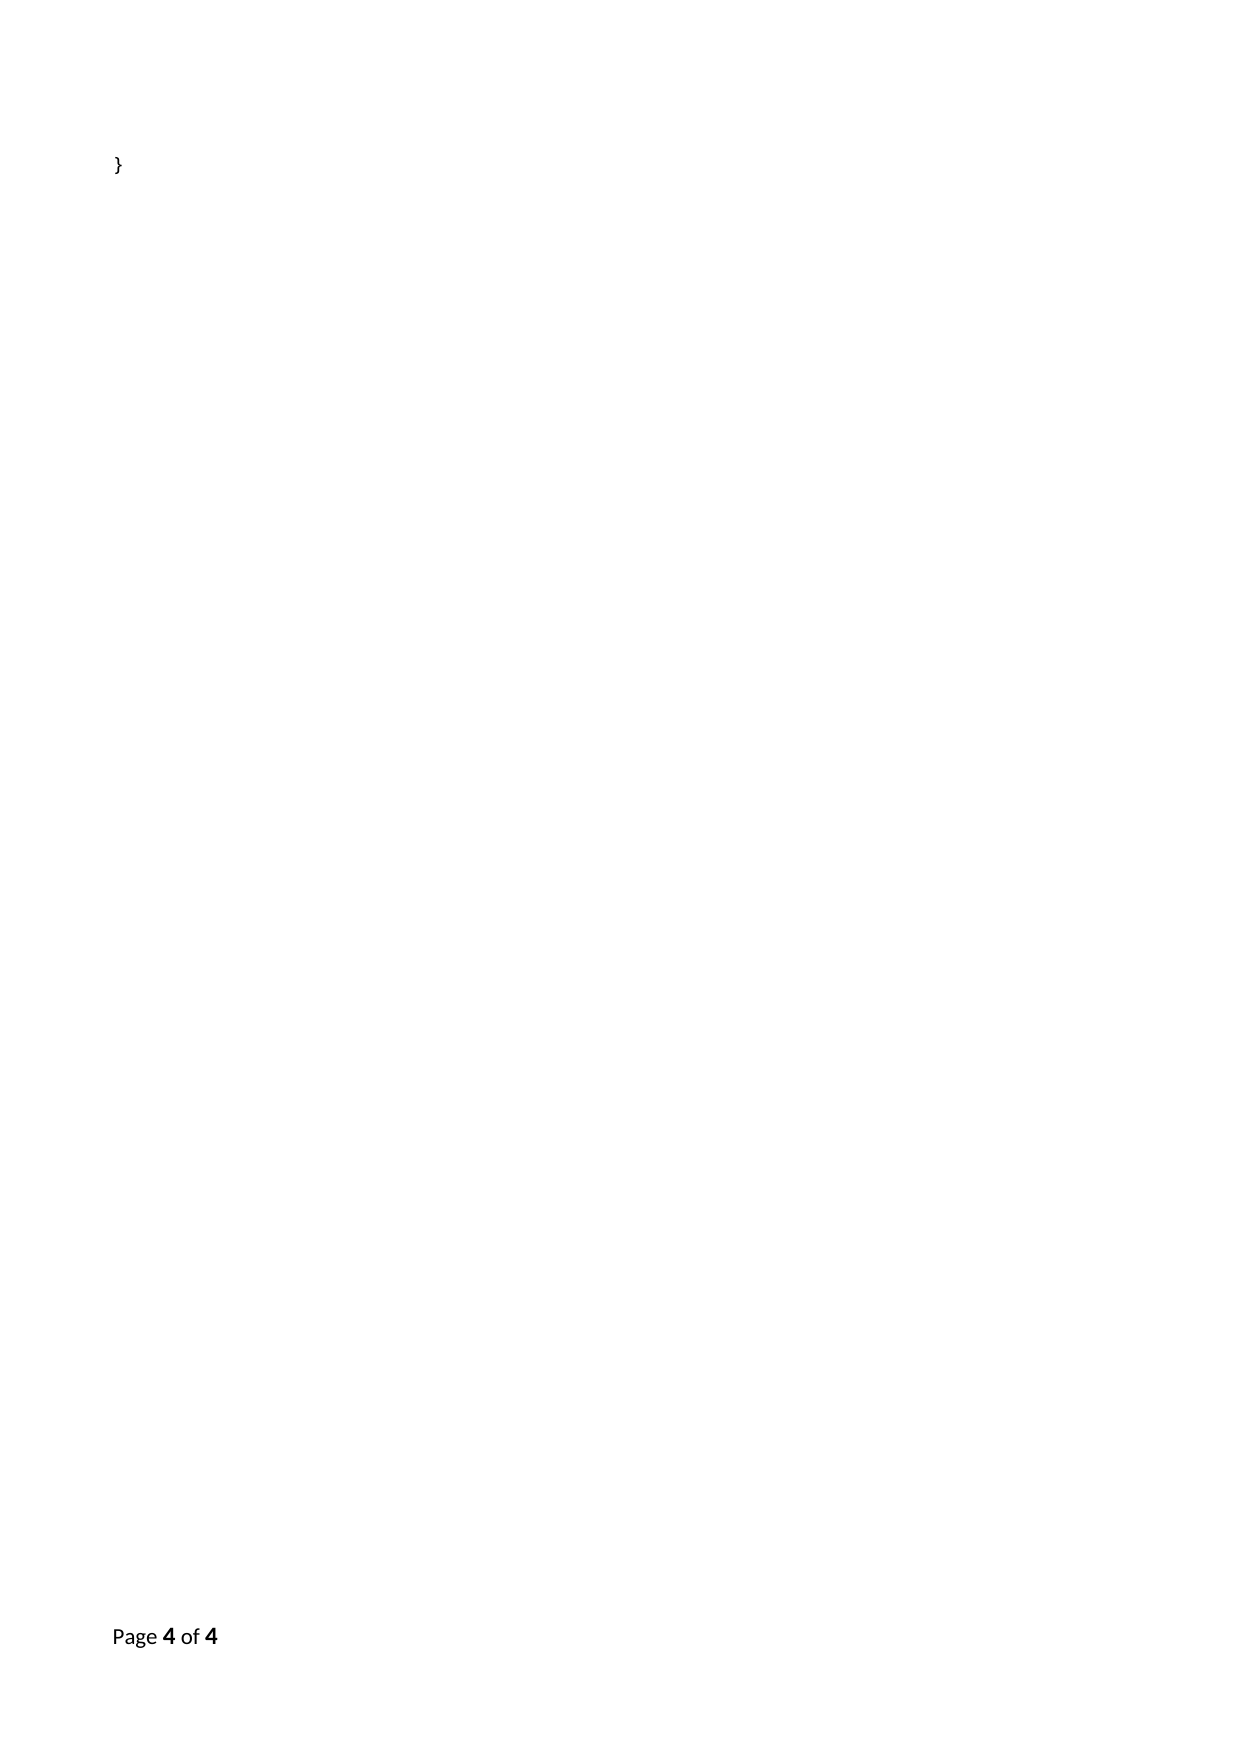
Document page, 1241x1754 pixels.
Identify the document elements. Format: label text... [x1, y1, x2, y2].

text } [112, 150, 1128, 177]
